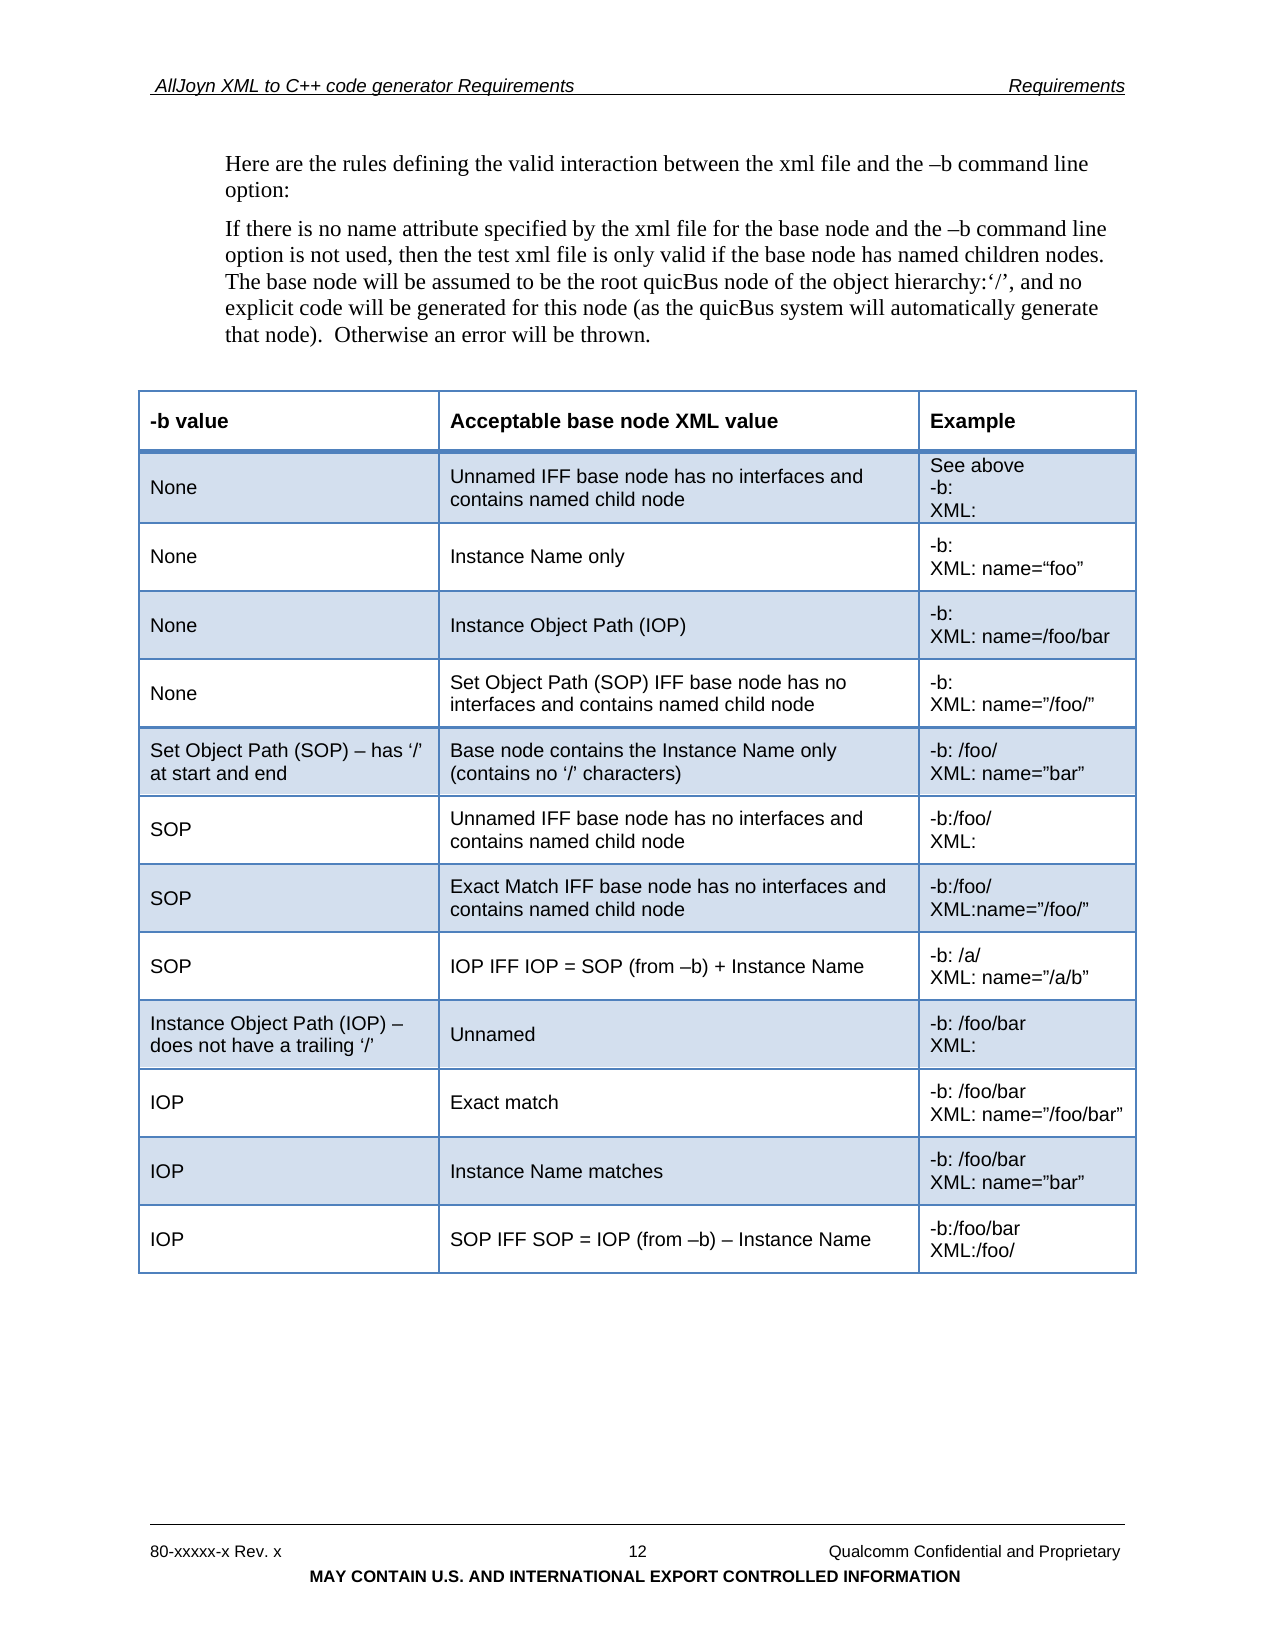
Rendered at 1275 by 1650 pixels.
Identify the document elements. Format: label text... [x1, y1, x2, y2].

table_cell -b:/foo/bar XML:/foo/ [920, 1206, 1135, 1272]
table_cell None [140, 454, 438, 522]
table_cell IOP IFF IOP = SOP (from –b) + Instance Name [440, 933, 918, 999]
table_cell None [140, 524, 438, 590]
table_cell Base node contains the Instance Name only (contains no ‘/’ characters) [440, 729, 918, 794]
text Here are the rules defining the valid interaction between the xml file and the –b command line option: [225, 150, 1125, 203]
table_cell SOP [140, 865, 438, 931]
table_cell -b: XML: name=”/foo/” [920, 660, 1135, 726]
table_cell Instance Object Path (IOP) [440, 592, 918, 658]
table_header Example [920, 392, 1135, 449]
table_cell IOP [140, 1206, 438, 1272]
table_cell None [140, 592, 438, 658]
table_cell -b:/foo/ XML: [920, 797, 1135, 863]
table_cell IOP [140, 1070, 438, 1136]
table_cell Unnamed [440, 1001, 918, 1067]
table_cell Exact match [440, 1070, 918, 1136]
table_cell Set Object Path (SOP) IFF base node has no interfaces and contains named child node [440, 660, 918, 726]
table_cell IOP [140, 1138, 438, 1204]
table_header Acceptable base node XML value [440, 392, 918, 449]
table_cell See above -b: XML: [920, 454, 1135, 522]
table_cell -b: /foo/bar XML: name=”/foo/bar” [920, 1070, 1135, 1136]
table_cell None [140, 660, 438, 726]
table_cell SOP [140, 797, 438, 863]
text If there is no name attribute specified by the xml file for the base node and the –b command line option is not used, then the test xml file is only valid if the base node has named children nodes. The base node will be assumed to be the root quicBus node of the object hierarchy:‘/’, and no explicit code will be generated for this node (as the quicBus system will automatically generate that node). Otherwise an error will be thrown. [225, 215, 1125, 347]
table_cell Unnamed IFF base node has no interfaces and contains named child node [440, 454, 918, 522]
table_cell SOP IFF SOP = IOP (from –b) – Instance Name [440, 1206, 918, 1272]
table_cell SOP [140, 933, 438, 999]
table_cell -b: /foo/ XML: name=”bar” [920, 729, 1135, 794]
table_cell -b:/foo/ XML:name=”/foo/” [920, 865, 1135, 931]
table_header -b value [140, 392, 438, 449]
table_cell Instance Object Path (IOP) – does not have a trailing ‘/’ [140, 1001, 438, 1067]
table_cell Set Object Path (SOP) – has ‘/’ at start and end [140, 729, 438, 794]
table_cell Instance Name only [440, 524, 918, 590]
table_cell -b: XML: name=“foo” [920, 524, 1135, 590]
table_cell -b: XML: name=/foo/bar [920, 592, 1135, 658]
table_cell -b: /foo/bar XML: name=”bar” [920, 1138, 1135, 1204]
table_cell Unnamed IFF base node has no interfaces and contains named child node [440, 797, 918, 863]
table_cell -b: /a/ XML: name=”/a/b” [920, 933, 1135, 999]
table_cell Instance Name matches [440, 1138, 918, 1204]
table_cell Exact Match IFF base node has no interfaces and contains named child node [440, 865, 918, 931]
table_cell -b: /foo/bar XML: [920, 1001, 1135, 1067]
